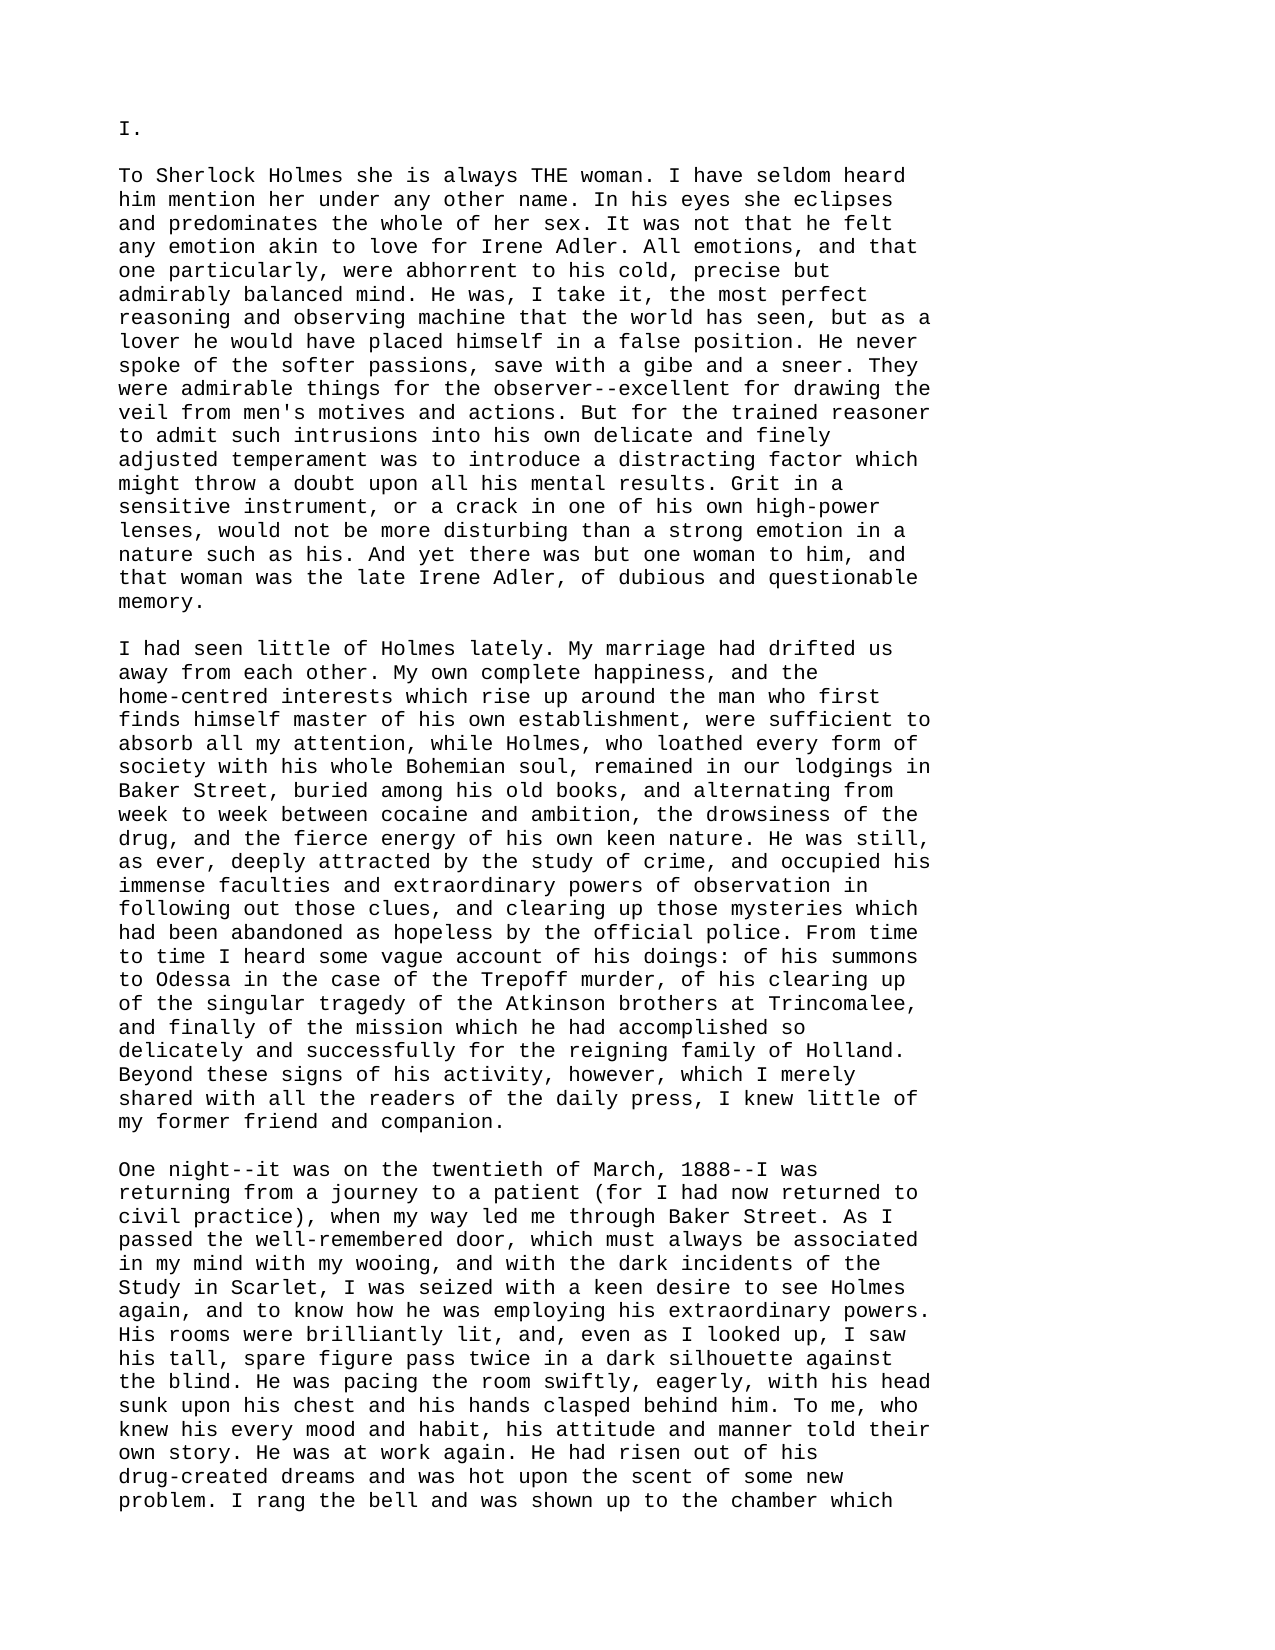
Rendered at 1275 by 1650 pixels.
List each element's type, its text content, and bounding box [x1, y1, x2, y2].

text to Odessa in the case of the Trepoff murder, of his clearing up [118, 969, 1157, 993]
text my former friend and companion. [118, 1111, 1157, 1135]
text home-centred interests which rise up around the man who first [118, 686, 1157, 709]
text any emotion akin to love for Irene Adler. All emotions, and that [118, 236, 1157, 260]
text own story. He was at work again. He had risen out of his [118, 1442, 1157, 1466]
text as ever, deeply attracted by the study of crime, and occupied his [118, 851, 1157, 875]
text civil practice), when my way led me through Baker Street. As I [118, 1206, 1157, 1229]
text admirably balanced mind. He was, I take it, the most perfect [118, 284, 1157, 307]
text that woman was the late Irene Adler, of dubious and questionable [118, 567, 1157, 591]
text One night--it was on the twentieth of March, 1888--I was [118, 1158, 1157, 1182]
text shared with all the readers of the daily press, I knew little of [118, 1088, 1157, 1111]
text again, and to know how he was employing his extraordinary powers. [118, 1300, 1157, 1324]
text his tall, spare figure pass twice in a dark silhouette against [118, 1348, 1157, 1371]
text To Sherlock Holmes she is always THE woman. I have seldom heard [118, 165, 1157, 189]
text adjusted temperament was to introduce a distracting factor which [118, 449, 1157, 473]
text veil from men's motives and actions. But for the trained reasoner [118, 402, 1157, 426]
text Baker Street, buried among his old books, and alternating from [118, 780, 1157, 804]
text drug-created dreams and was hot upon the scent of some new [118, 1466, 1157, 1489]
text to admit such intrusions into his own delicate and finely [118, 426, 1157, 449]
text to time I heard some vague account of his doings: of his summons [118, 946, 1157, 969]
text were admirable things for the observer--excellent for drawing the [118, 378, 1157, 402]
text the blind. He was pacing the room swiftly, eagerly, with his head [118, 1371, 1157, 1395]
text I. [118, 118, 1157, 142]
text immense faculties and extraordinary powers of observation in [118, 875, 1157, 898]
text knew his every mood and habit, his attitude and manner told their [118, 1419, 1157, 1442]
text absorb all my attention, while Holmes, who loathed every form of [118, 733, 1157, 757]
text nature such as his. And yet there was but one woman to him, and [118, 544, 1157, 567]
text reasoning and observing machine that the world has seen, but as a [118, 307, 1157, 331]
text returning from a journey to a patient (for I had now returned to [118, 1182, 1157, 1206]
text Study in Scarlet, I was seized with a keen desire to see Holmes [118, 1277, 1157, 1300]
text sunk upon his chest and his hands clasped behind him. To me, who [118, 1395, 1157, 1419]
text delicately and successfully for the reigning family of Holland. [118, 1040, 1157, 1064]
text and predominates the whole of her sex. It was not that he felt [118, 213, 1157, 236]
text society with his whole Bohemian soul, remained in our lodgings in [118, 757, 1157, 780]
text one particularly, were abhorrent to his cold, precise but [118, 260, 1157, 284]
text had been abandoned as hopeless by the official police. From time [118, 922, 1157, 946]
text away from each other. My own complete happiness, and the [118, 662, 1157, 686]
text drug, and the fierce energy of his own keen nature. He was still, [118, 827, 1157, 851]
text passed the well-remembered door, which must always be associated [118, 1229, 1157, 1253]
text week to week between cocaine and ambition, the drowsiness of the [118, 804, 1157, 827]
text lenses, would not be more disturbing than a strong emotion in a [118, 520, 1157, 544]
text lover he would have placed himself in a false position. He never [118, 331, 1157, 354]
text sensitive instrument, or a crack in one of his own high-power [118, 496, 1157, 520]
text memory. [118, 591, 1157, 615]
text in my mind with my wooing, and with the dark incidents of the [118, 1253, 1157, 1277]
text finds himself master of his own establishment, were sufficient to [118, 709, 1157, 733]
text problem. I rang the bell and was shown up to the chamber which [118, 1489, 1157, 1513]
text him mention her under any other name. In his eyes she eclipses [118, 189, 1157, 213]
text His rooms were brilliantly lit, and, even as I looked up, I saw [118, 1324, 1157, 1348]
text and finally of the mission which he had accomplished so [118, 1017, 1157, 1040]
text of the singular tragedy of the Atkinson brothers at Trincomalee, [118, 993, 1157, 1017]
text I had seen little of Holmes lately. My marriage had drifted us [118, 638, 1157, 662]
text might throw a doubt upon all his mental results. Grit in a [118, 473, 1157, 496]
text spoke of the softer passions, save with a gibe and a sneer. They [118, 354, 1157, 378]
text following out those clues, and clearing up those mysteries which [118, 898, 1157, 922]
text Beyond these signs of his activity, however, which I merely [118, 1064, 1157, 1088]
